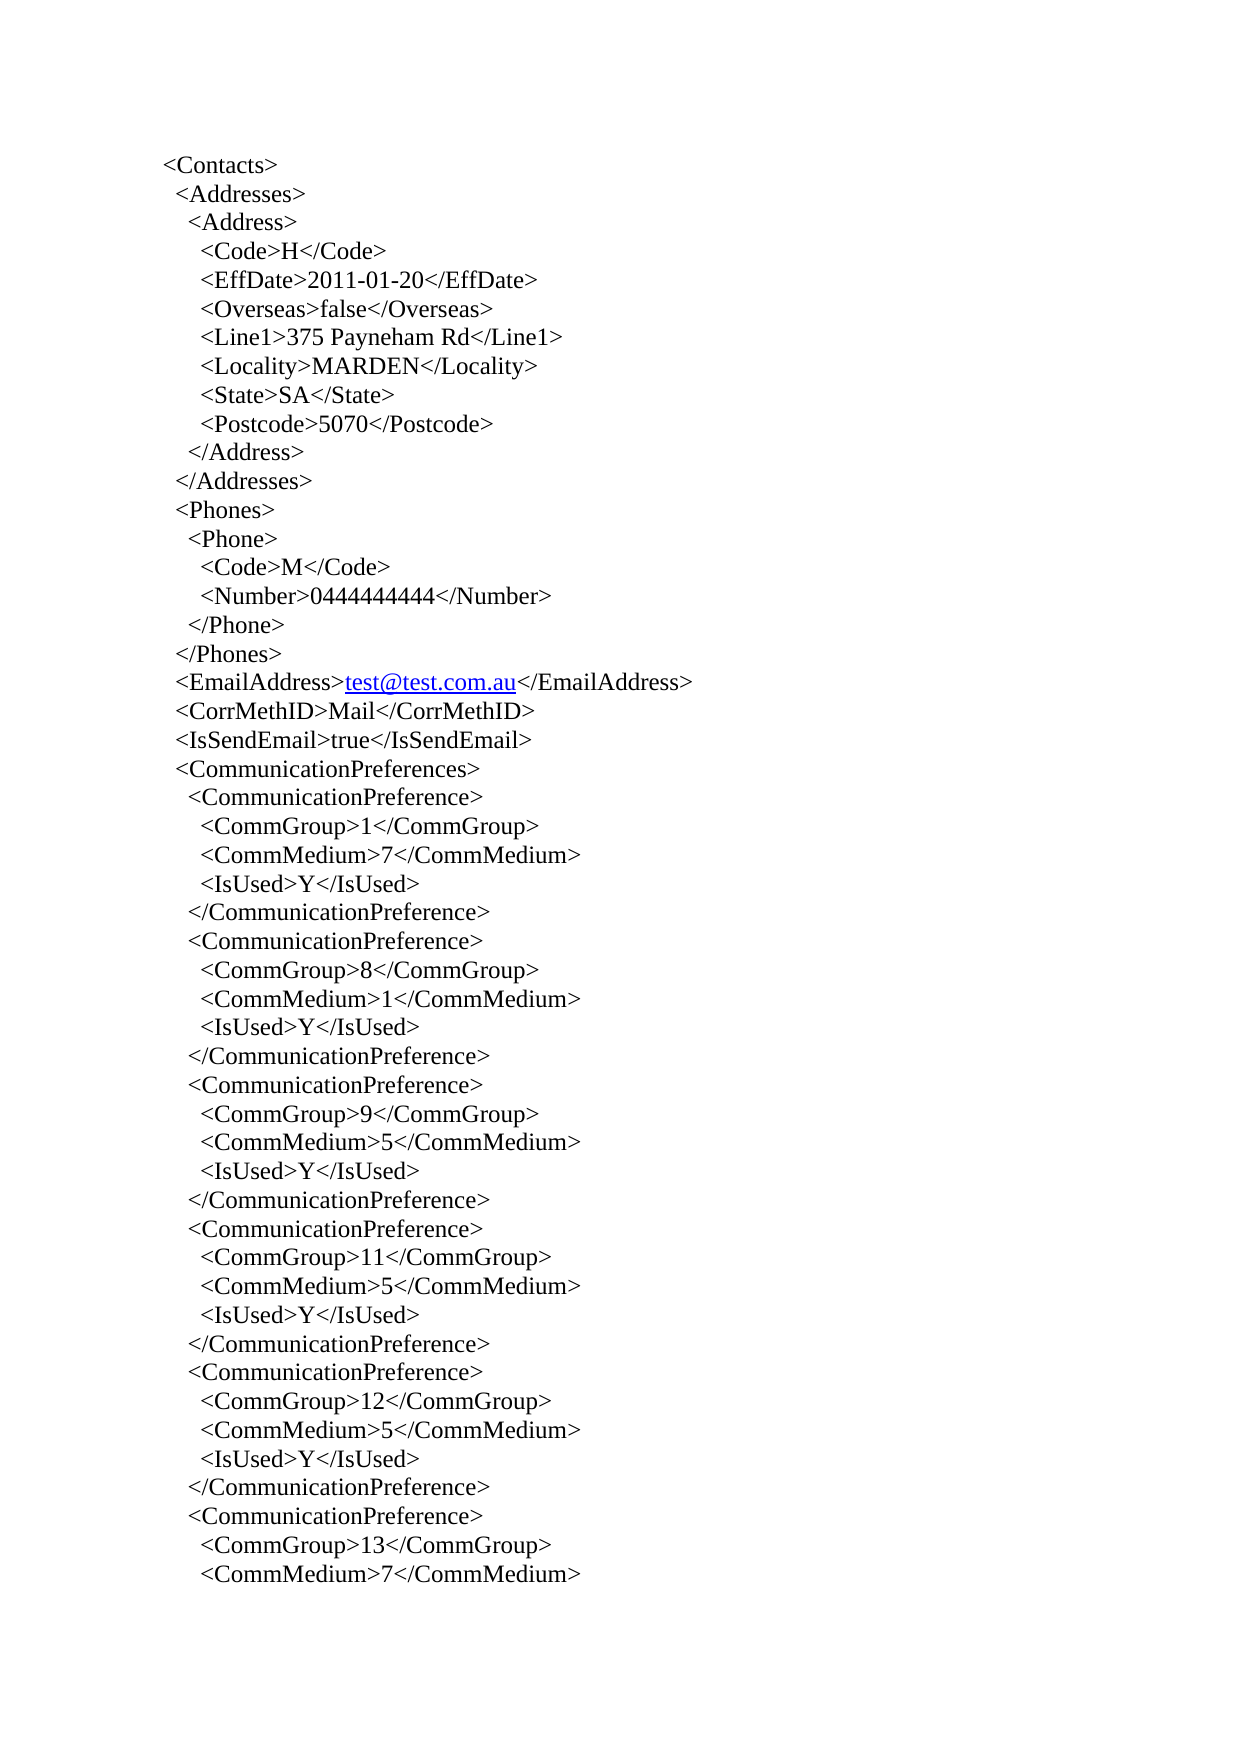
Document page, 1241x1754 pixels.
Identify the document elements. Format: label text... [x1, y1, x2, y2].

text <CommMedium>7</CommMedium> [150, 840, 1090, 869]
text <CommunicationPreferences> [150, 754, 1090, 782]
text <CommMedium>5</CommMedium> [150, 1127, 1090, 1156]
text <CommunicationPreference> [150, 1070, 1090, 1099]
text <IsUsed>Y</IsUsed> [150, 1300, 1090, 1329]
text <Number>0444444444</Number> [150, 581, 1090, 610]
text <CommGroup>11</CommGroup> [150, 1242, 1090, 1271]
text <CorrMethID>Mail</CorrMethID> [150, 696, 1090, 725]
text <IsSendEmail>true</IsSendEmail> [150, 725, 1090, 754]
text <IsUsed>Y</IsUsed> [150, 1444, 1090, 1472]
text <IsUsed>Y</IsUsed> [150, 869, 1090, 897]
text <EmailAddress>test@test.com.au</EmailAddress> [150, 667, 1090, 696]
text <Contacts> [150, 150, 1090, 179]
text <State>SA</State> [150, 380, 1090, 409]
text </CommunicationPreference> [150, 1329, 1090, 1357]
text <Code>H</Code> [150, 236, 1090, 265]
text <Overseas>false</Overseas> [150, 294, 1090, 322]
text </Phone> [150, 610, 1090, 639]
text <CommGroup>12</CommGroup> [150, 1386, 1090, 1415]
text <EffDate>2011-01-20</EffDate> [150, 265, 1090, 294]
text <Phones> [150, 495, 1090, 524]
text <Address> [150, 207, 1090, 236]
text <CommGroup>8</CommGroup> [150, 955, 1090, 984]
text </CommunicationPreference> [150, 1472, 1090, 1501]
text <Phone> [150, 524, 1090, 552]
text <CommunicationPreference> [150, 926, 1090, 955]
text <Line1>375 Payneham Rd</Line1> [150, 322, 1090, 351]
text <CommunicationPreference> [150, 1357, 1090, 1386]
text <CommunicationPreference> [150, 1214, 1090, 1242]
text </Phones> [150, 639, 1090, 667]
text <Code>M</Code> [150, 552, 1090, 581]
text <Addresses> [150, 179, 1090, 207]
text </CommunicationPreference> [150, 1041, 1090, 1070]
text </Address> [150, 437, 1090, 466]
text </CommunicationPreference> [150, 1185, 1090, 1214]
text <CommunicationPreference> [150, 1501, 1090, 1530]
text <CommGroup>1</CommGroup> [150, 811, 1090, 840]
text <Locality>MARDEN</Locality> [150, 351, 1090, 380]
text <CommGroup>9</CommGroup> [150, 1099, 1090, 1127]
text </CommunicationPreference> [150, 897, 1090, 926]
text <IsUsed>Y</IsUsed> [150, 1156, 1090, 1185]
text <Postcode>5070</Postcode> [150, 409, 1090, 437]
text <CommMedium>5</CommMedium> [150, 1271, 1090, 1300]
text <CommGroup>13</CommGroup> [150, 1530, 1090, 1559]
text <CommMedium>1</CommMedium> [150, 984, 1090, 1012]
text <CommMedium>5</CommMedium> [150, 1415, 1090, 1444]
text </Addresses> [150, 466, 1090, 495]
text <CommunicationPreference> [150, 782, 1090, 811]
text <CommMedium>7</CommMedium> [150, 1559, 1090, 1587]
text <IsUsed>Y</IsUsed> [150, 1012, 1090, 1041]
